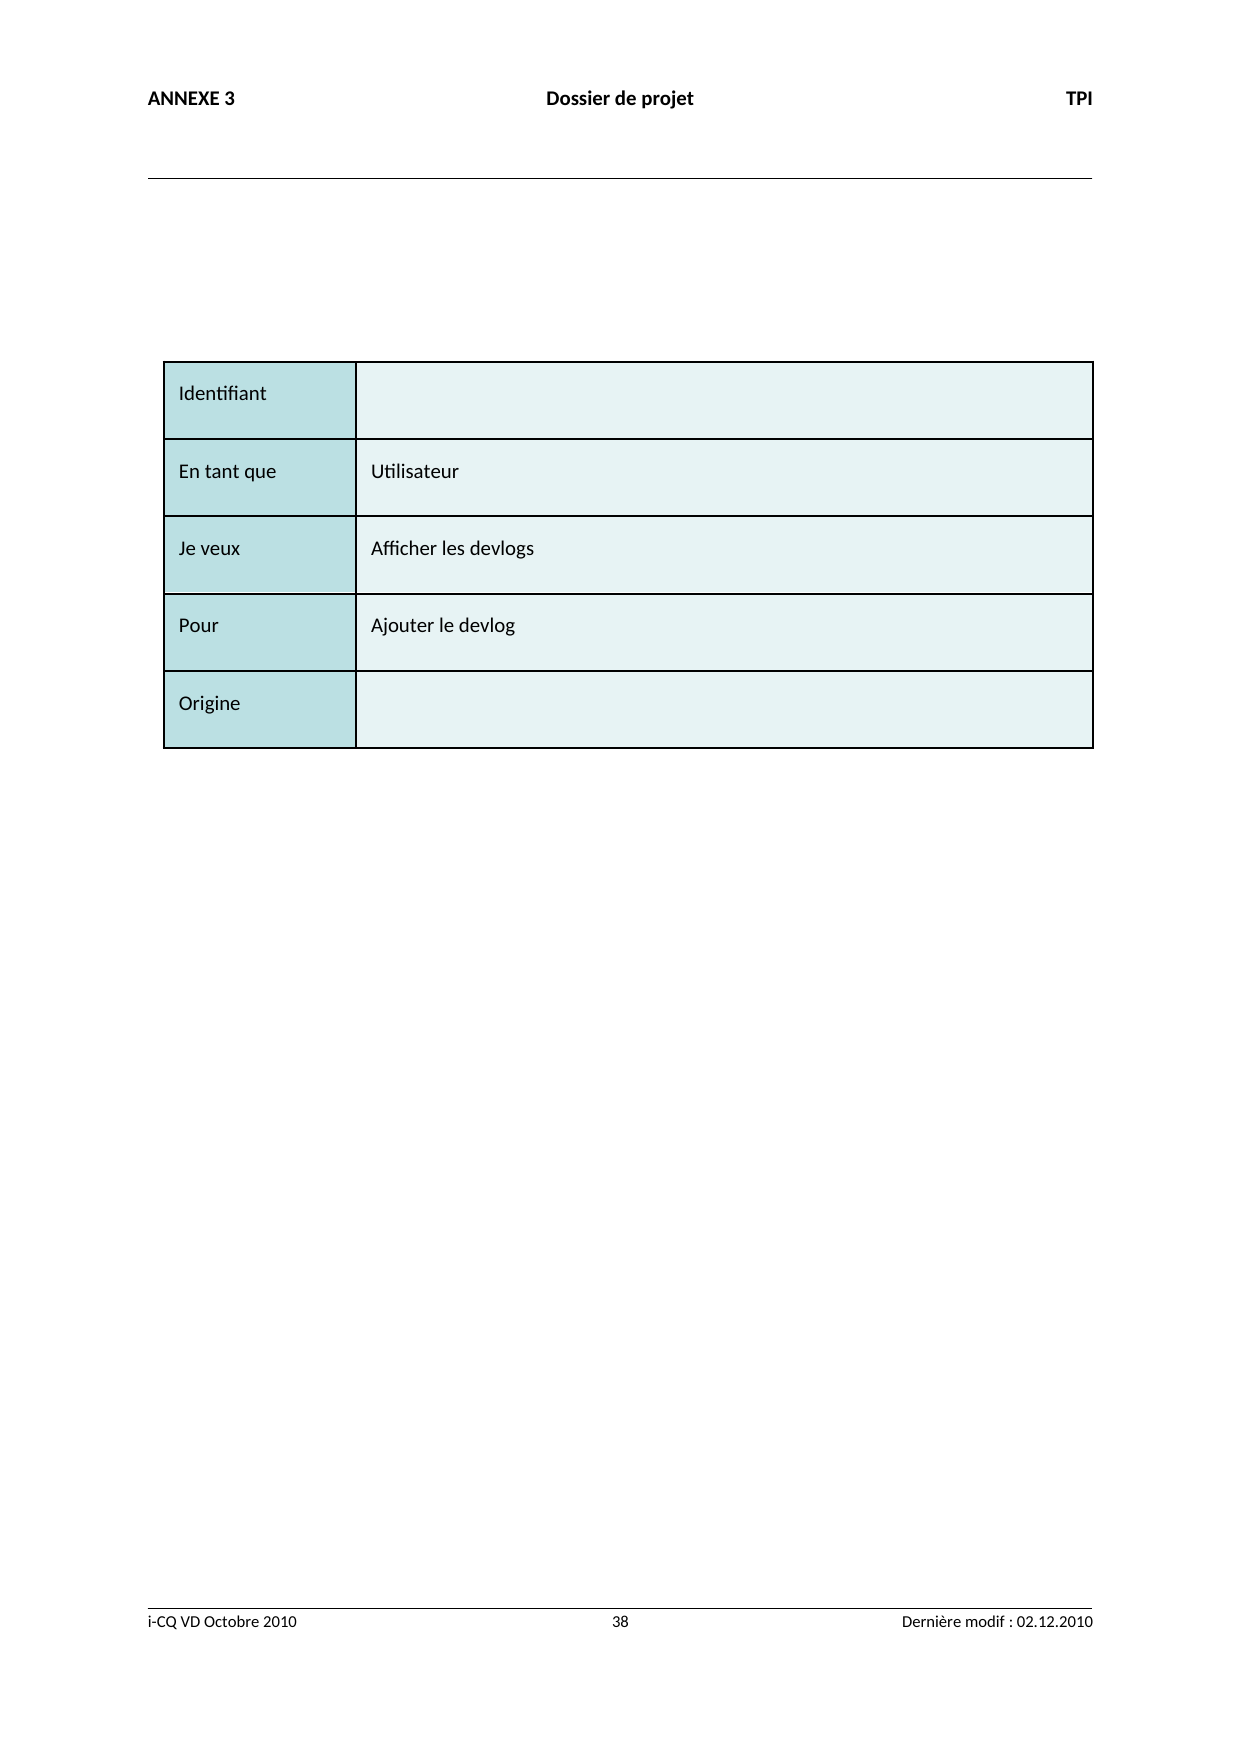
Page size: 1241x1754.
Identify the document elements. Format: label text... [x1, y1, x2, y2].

table_cell Afficher les devlogs [357, 517, 1092, 592]
table_cell Utilisateur [357, 440, 1092, 515]
table_cell Origine [165, 672, 355, 747]
table_cell En tant que [165, 440, 355, 515]
table_cell Ajouter le devlog [357, 595, 1092, 670]
table_cell [357, 672, 1092, 747]
table_header Identifiant [165, 363, 355, 438]
table_header [357, 363, 1092, 438]
table_cell Pour [165, 595, 355, 670]
table_cell Je veux [165, 517, 355, 592]
